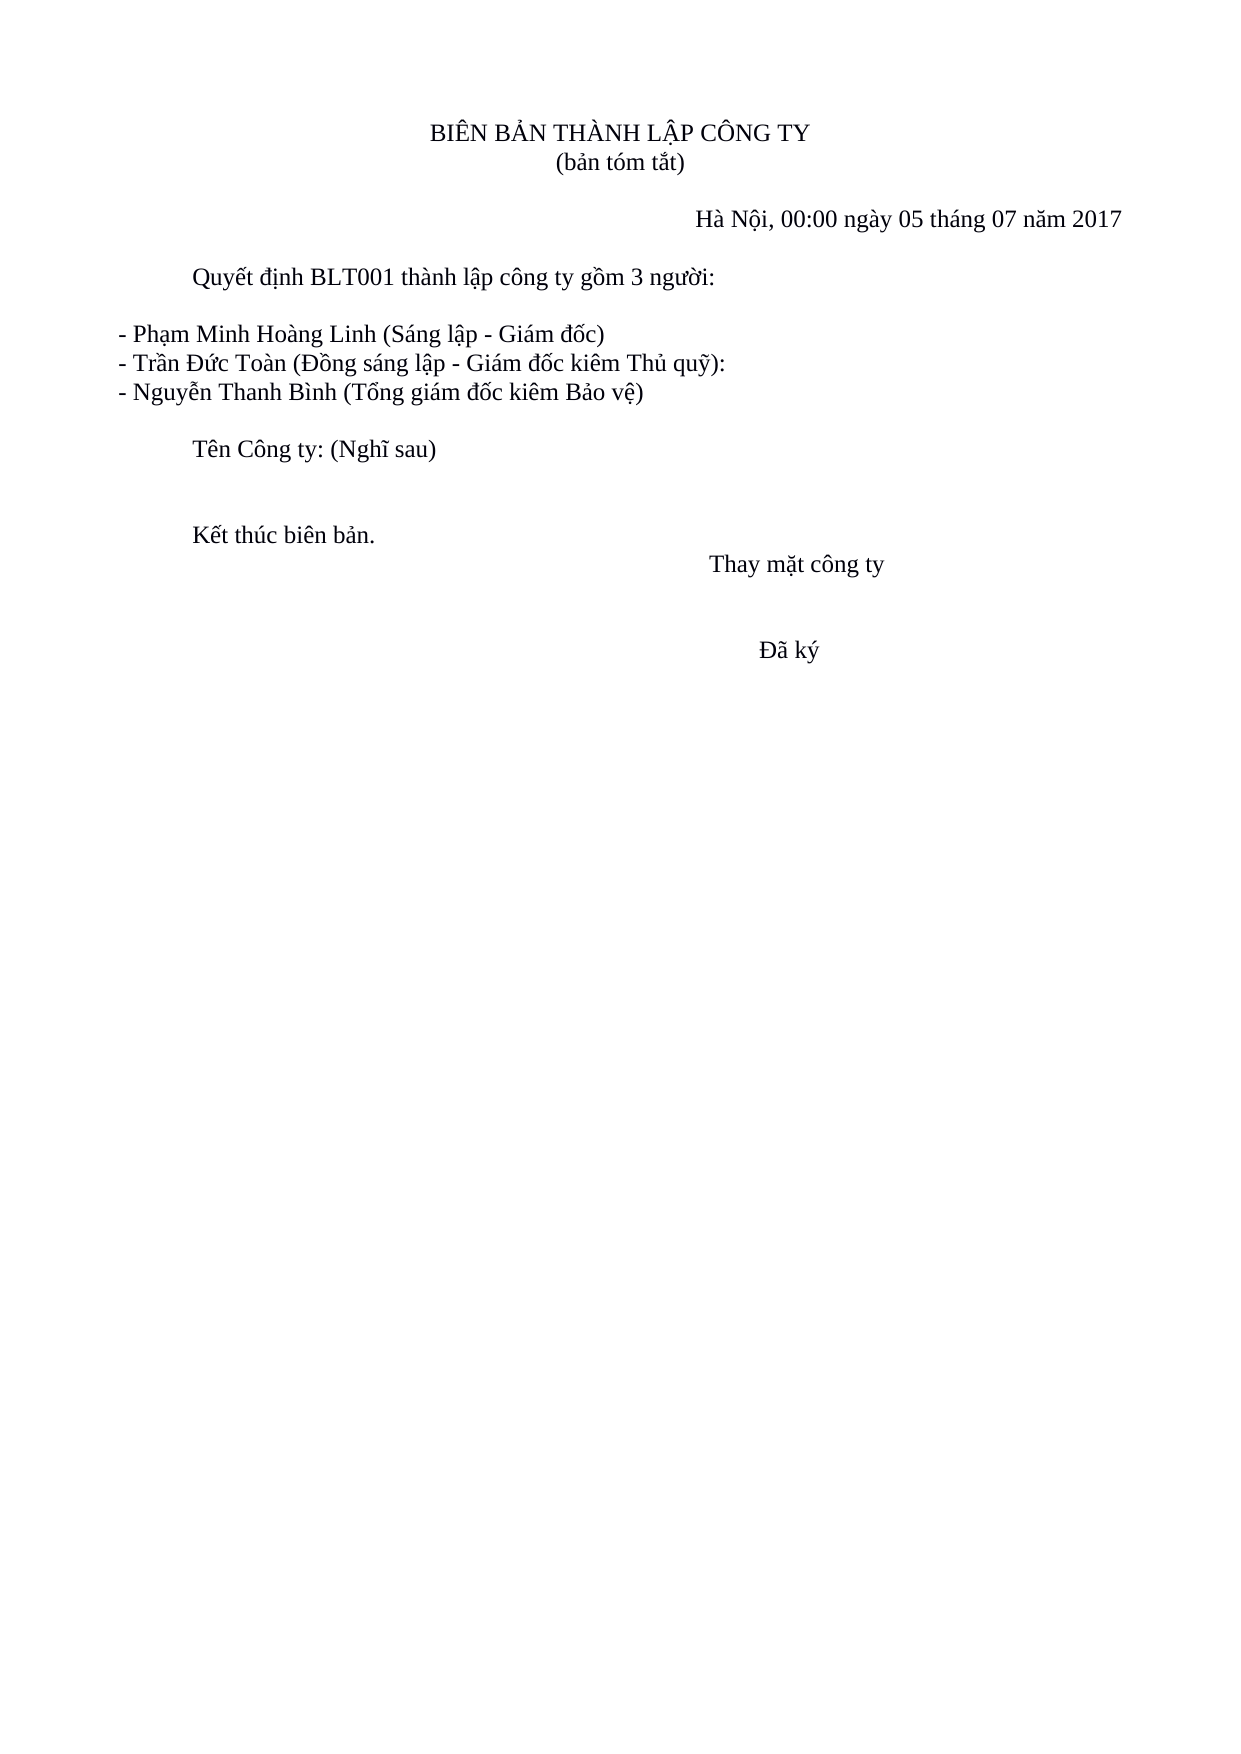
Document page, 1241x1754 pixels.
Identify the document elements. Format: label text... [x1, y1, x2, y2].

text Kết thúc biên bản. [118, 521, 1122, 549]
text Hà Nội, 00:00 ngày 05 tháng 07 năm 2017 [118, 204, 1122, 233]
text Đã ký [118, 636, 1122, 664]
text - Nguyễn Thanh Bình (Tổng giám đốc kiêm Bảo vệ) [118, 377, 1122, 406]
text (bản tóm tắt) [118, 147, 1122, 176]
text BIÊN BẢN THÀNH LẬP CÔNG TY [118, 118, 1122, 147]
text - Trần Đức Toàn (Đồng sáng lập - Giám đốc kiêm Thủ quỹ): [118, 348, 1122, 377]
text - Phạm Minh Hoàng Linh (Sáng lập - Giám đốc) [118, 319, 1122, 348]
text Quyết định BLT001 thành lập công ty gồm 3 người: [118, 262, 1122, 291]
text Thay mặt công ty [118, 549, 1122, 578]
text Tên Công ty: (Nghĩ sau) [118, 434, 1122, 463]
